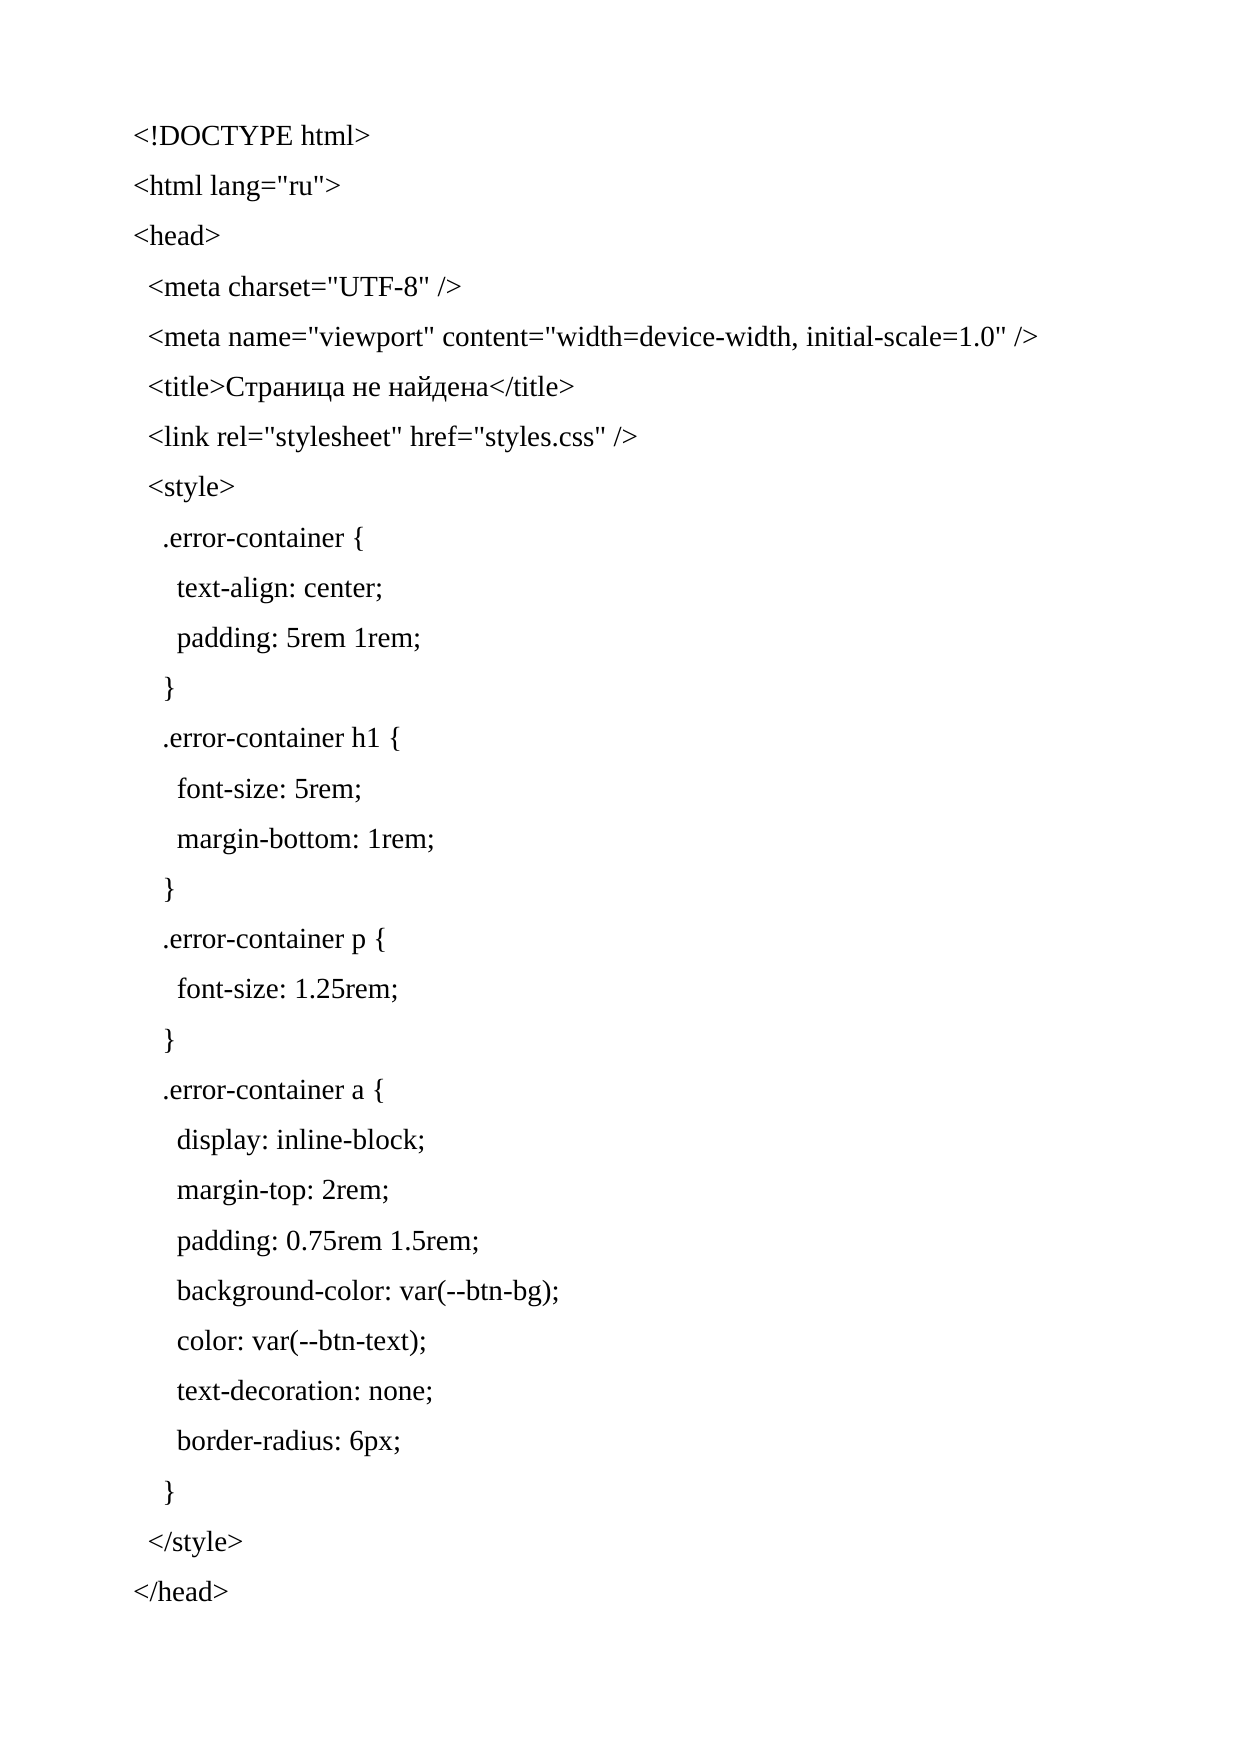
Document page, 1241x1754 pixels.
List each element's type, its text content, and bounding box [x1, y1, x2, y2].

text padding: 5rem 1rem; [133, 620, 1181, 654]
text background-color: var(--btn-bg); [133, 1273, 1181, 1306]
text text-align: center; [133, 570, 1181, 603]
text <head> [133, 218, 1181, 252]
text } [133, 670, 1181, 704]
text margin-bottom: 1rem; [133, 821, 1181, 854]
text } [133, 1474, 1181, 1507]
text </head> [133, 1574, 1181, 1608]
text color: var(--btn-text); [133, 1323, 1181, 1357]
text .error-container a { [133, 1072, 1181, 1106]
text <meta charset="UTF-8" /> [133, 269, 1181, 302]
text } [133, 871, 1181, 905]
text border-radius: 6px; [133, 1423, 1181, 1457]
text </style> [133, 1524, 1181, 1557]
text <title>Страница не найдена</title> [133, 369, 1181, 403]
text .error-container { [133, 520, 1181, 553]
text font-size: 1.25rem; [133, 972, 1181, 1005]
text display: inline-block; [133, 1122, 1181, 1156]
text font-size: 5rem; [133, 771, 1181, 804]
text } [133, 1022, 1181, 1055]
text text-decoration: none; [133, 1373, 1181, 1407]
text <html lang="ru"> [133, 168, 1181, 202]
text <style> [133, 469, 1181, 503]
text .error-container p { [133, 921, 1181, 955]
text padding: 0.75rem 1.5rem; [133, 1223, 1181, 1256]
text margin-top: 2rem; [133, 1172, 1181, 1206]
text <link rel="stylesheet" href="styles.css" /> [133, 419, 1181, 453]
text <!DOCTYPE html> [133, 118, 1181, 152]
text <meta name="viewport" content="width=device-width, initial-scale=1.0" /> [133, 319, 1181, 352]
text .error-container h1 { [133, 721, 1181, 754]
